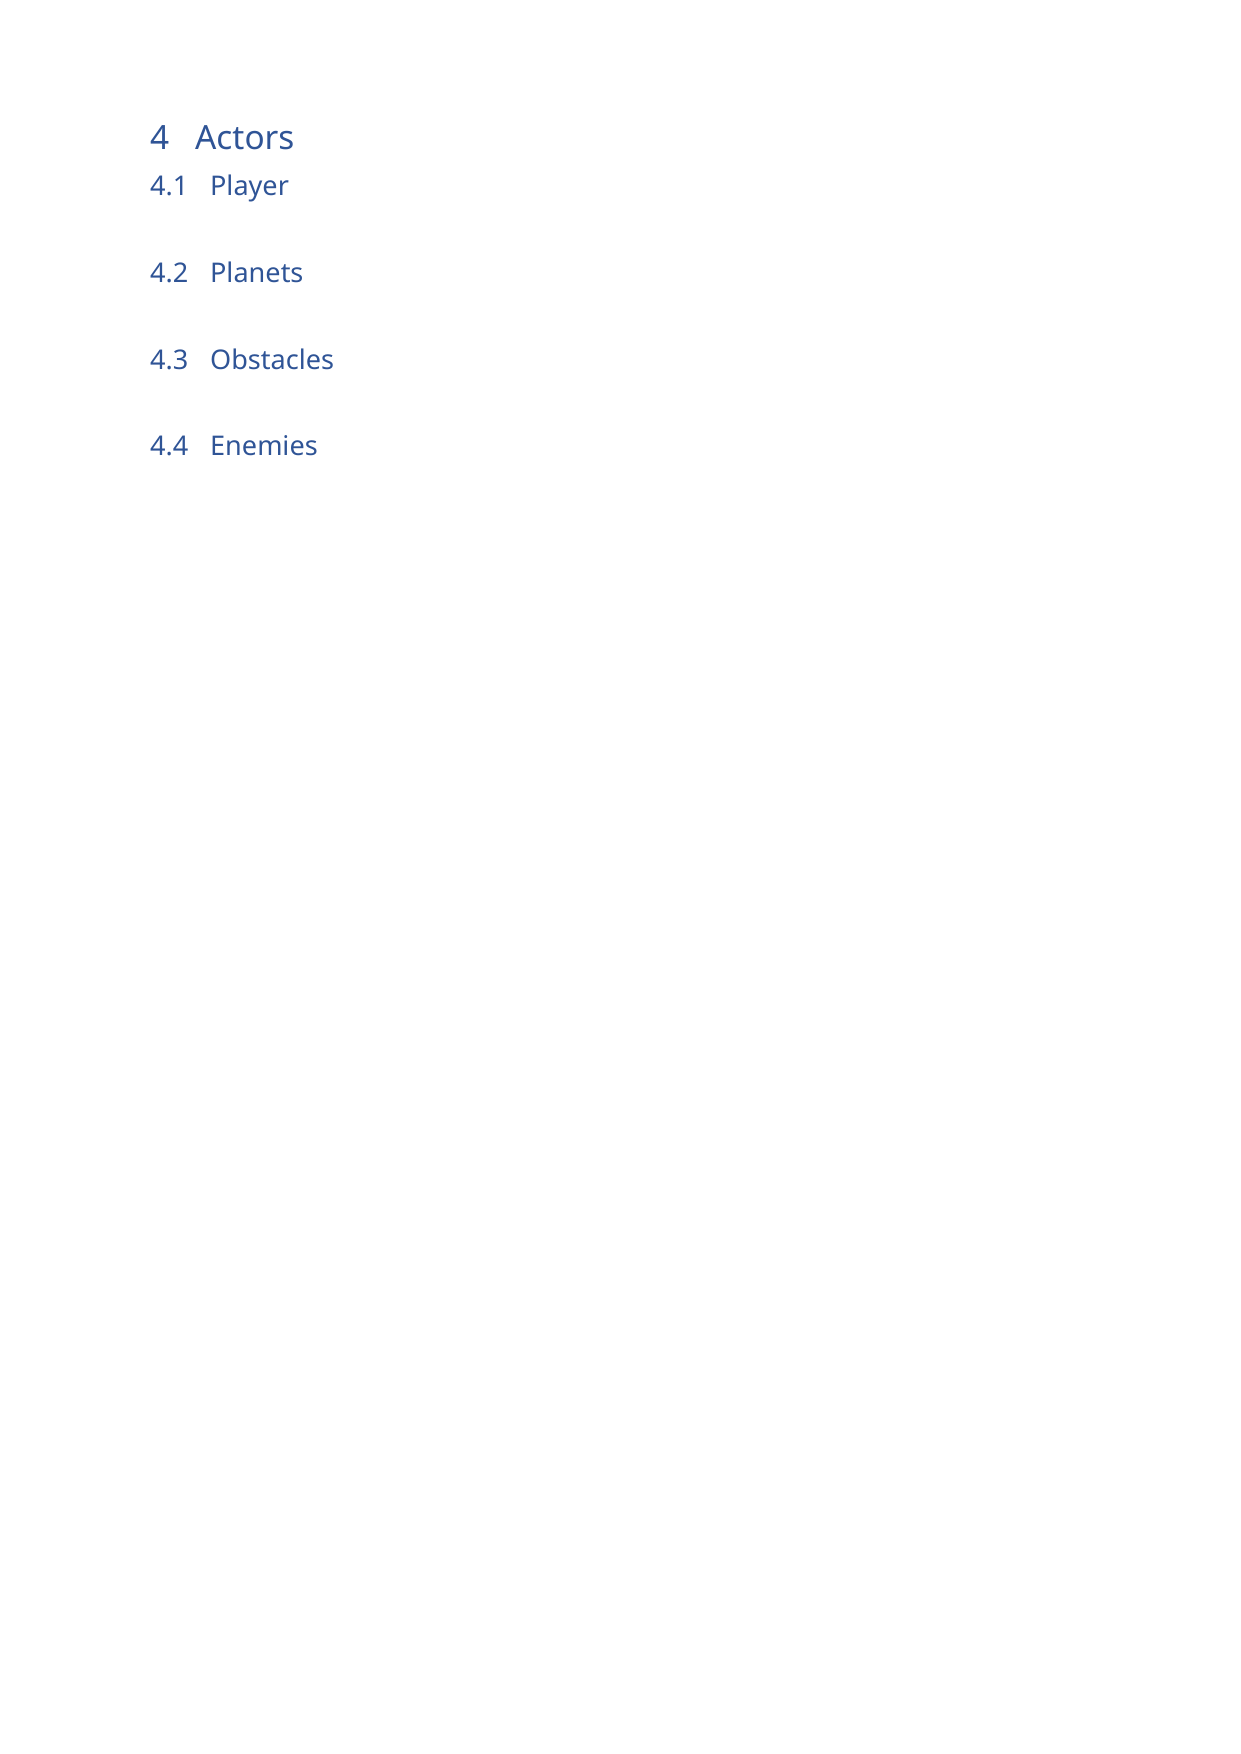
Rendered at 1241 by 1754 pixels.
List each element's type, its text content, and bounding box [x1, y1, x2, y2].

subtitle Enemies [150, 427, 1090, 464]
subtitle Obstacles [150, 340, 1090, 377]
subtitle Planets [150, 253, 1090, 290]
subtitle Player [150, 167, 1090, 204]
subtitle Actors [150, 114, 1090, 159]
